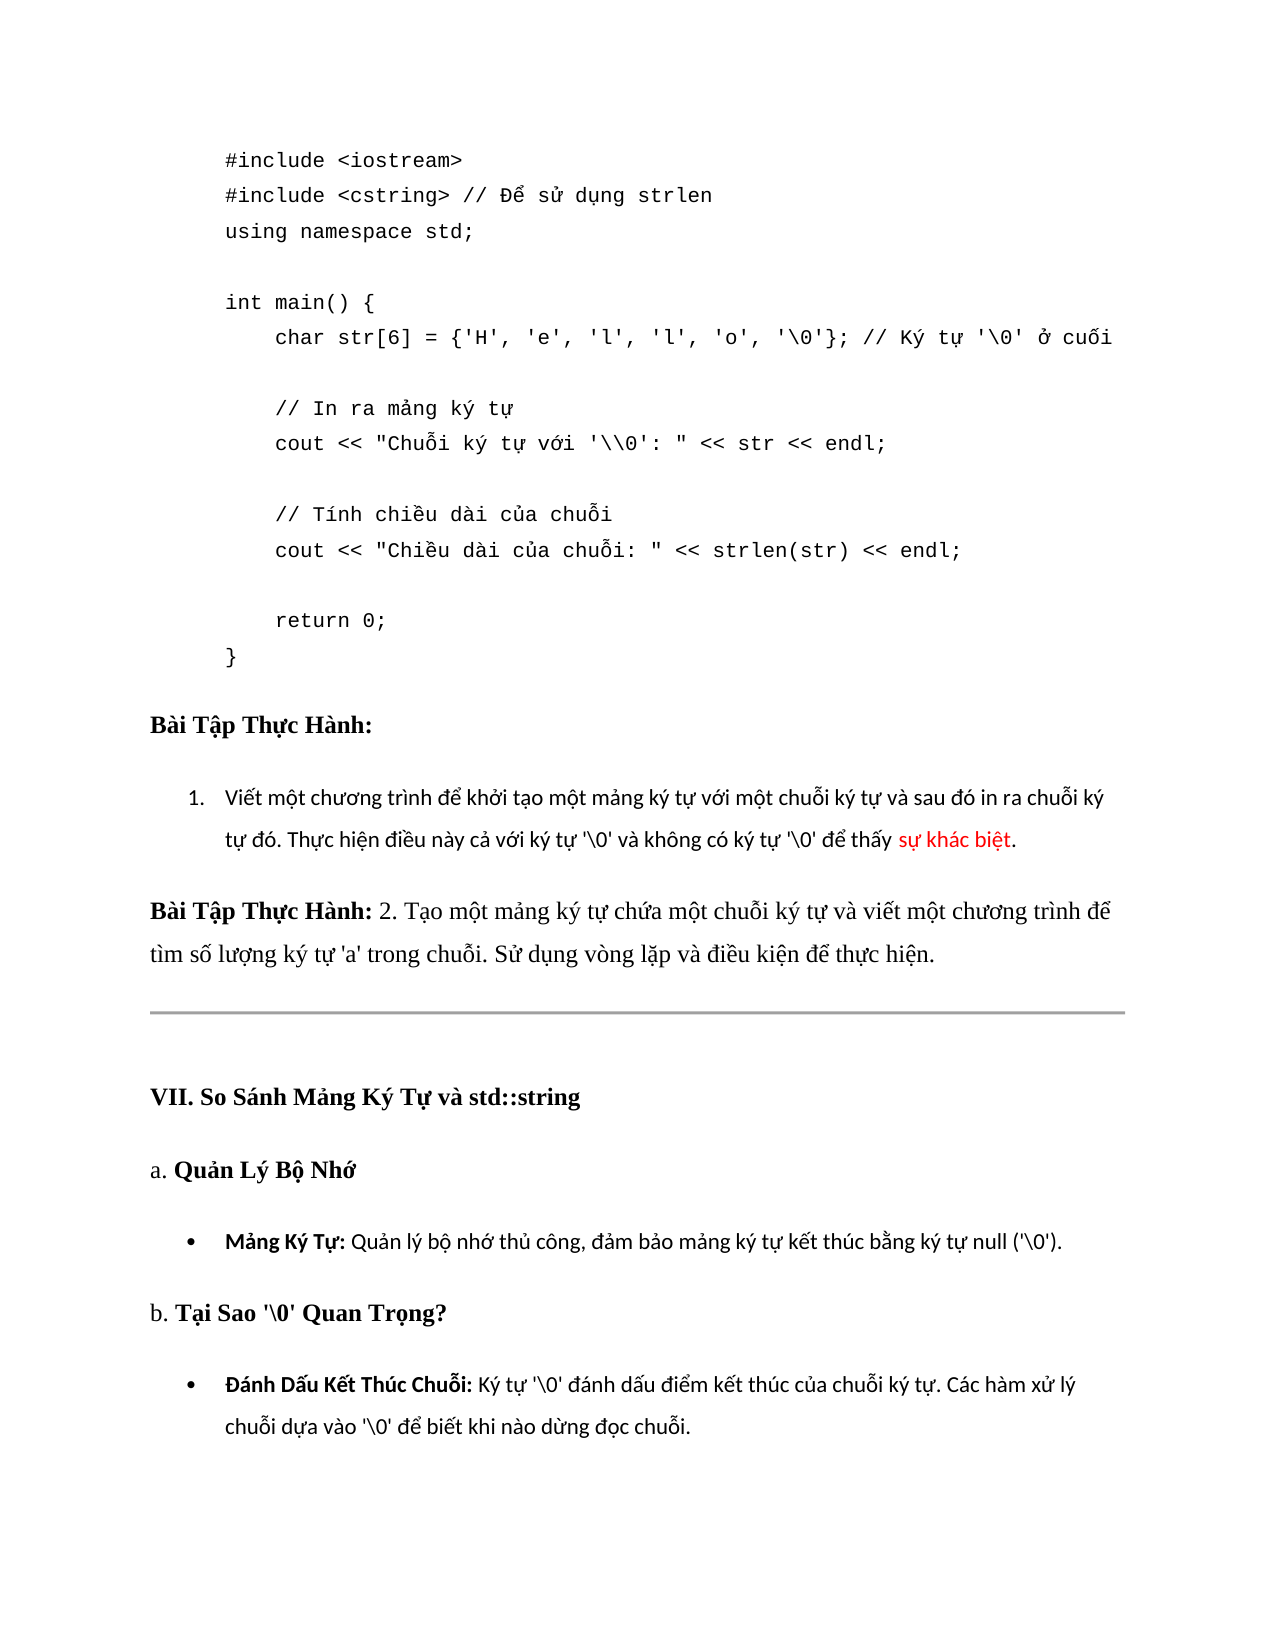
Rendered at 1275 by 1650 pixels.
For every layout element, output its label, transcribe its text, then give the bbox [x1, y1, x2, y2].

text return 0; [225, 610, 1125, 634]
text // In ra mảng ký tự [225, 398, 1125, 422]
text cout << "Chiều dài của chuỗi: " << strlen(str) << endl; [225, 539, 1125, 563]
text VII. So Sánh Mảng Ký Tự và std::string [150, 1082, 1125, 1111]
list Mảng Ký Tự: Quản lý bộ nhớ thủ công, đảm bảo mảng ký tự kết thúc bằng ký tự null ('\0'). [187, 1227, 1125, 1255]
text #include <cstring> // Để sử dụng strlen [225, 185, 1125, 209]
text a. Quản Lý Bộ Nhớ [150, 1155, 1125, 1183]
text // Tính chiều dài của chuỗi [225, 504, 1125, 528]
text Bài Tập Thực Hành: [150, 710, 1125, 739]
text cout << "Chuỗi ký tự với '\\0': " << str << endl; [225, 433, 1125, 457]
text using namespace std; [225, 221, 1125, 244]
text b. Tại Sao '\0' Quan Trọng? [150, 1298, 1125, 1327]
text Bài Tập Thực Hành: 2. Tạo một mảng ký tự chứa một chuỗi ký tự và viết một chương trình để tìm số lượng ký tự 'a' trong chuỗi. Sử dụng vòng lặp và điều kiện để thực hiện. [150, 896, 1125, 968]
text } [225, 646, 1125, 669]
list Đánh Dấu Kết Thúc Chuỗi: Ký tự '\0' đánh dấu điểm kết thúc của chuỗi ký tự. Các hàm xử lý chuỗi dựa vào '\0' để biết khi nào dừng đọc chuỗi. [187, 1370, 1125, 1440]
list Viết một chương trình để khởi tạo một mảng ký tự với một chuỗi ký tự và sau đó in ra chuỗi ký tự đó. Thực hiện điều này cả với ký tự '\0' và không có ký tự '\0' để thấy sự khác biệt. [187, 783, 1125, 853]
text char str[6] = {'H', 'e', 'l', 'l', 'o', '\0'}; // Ký tự '\0' ở cuối [225, 327, 1125, 351]
text int main() { [225, 292, 1125, 315]
text #include <iostream> [225, 150, 1125, 174]
